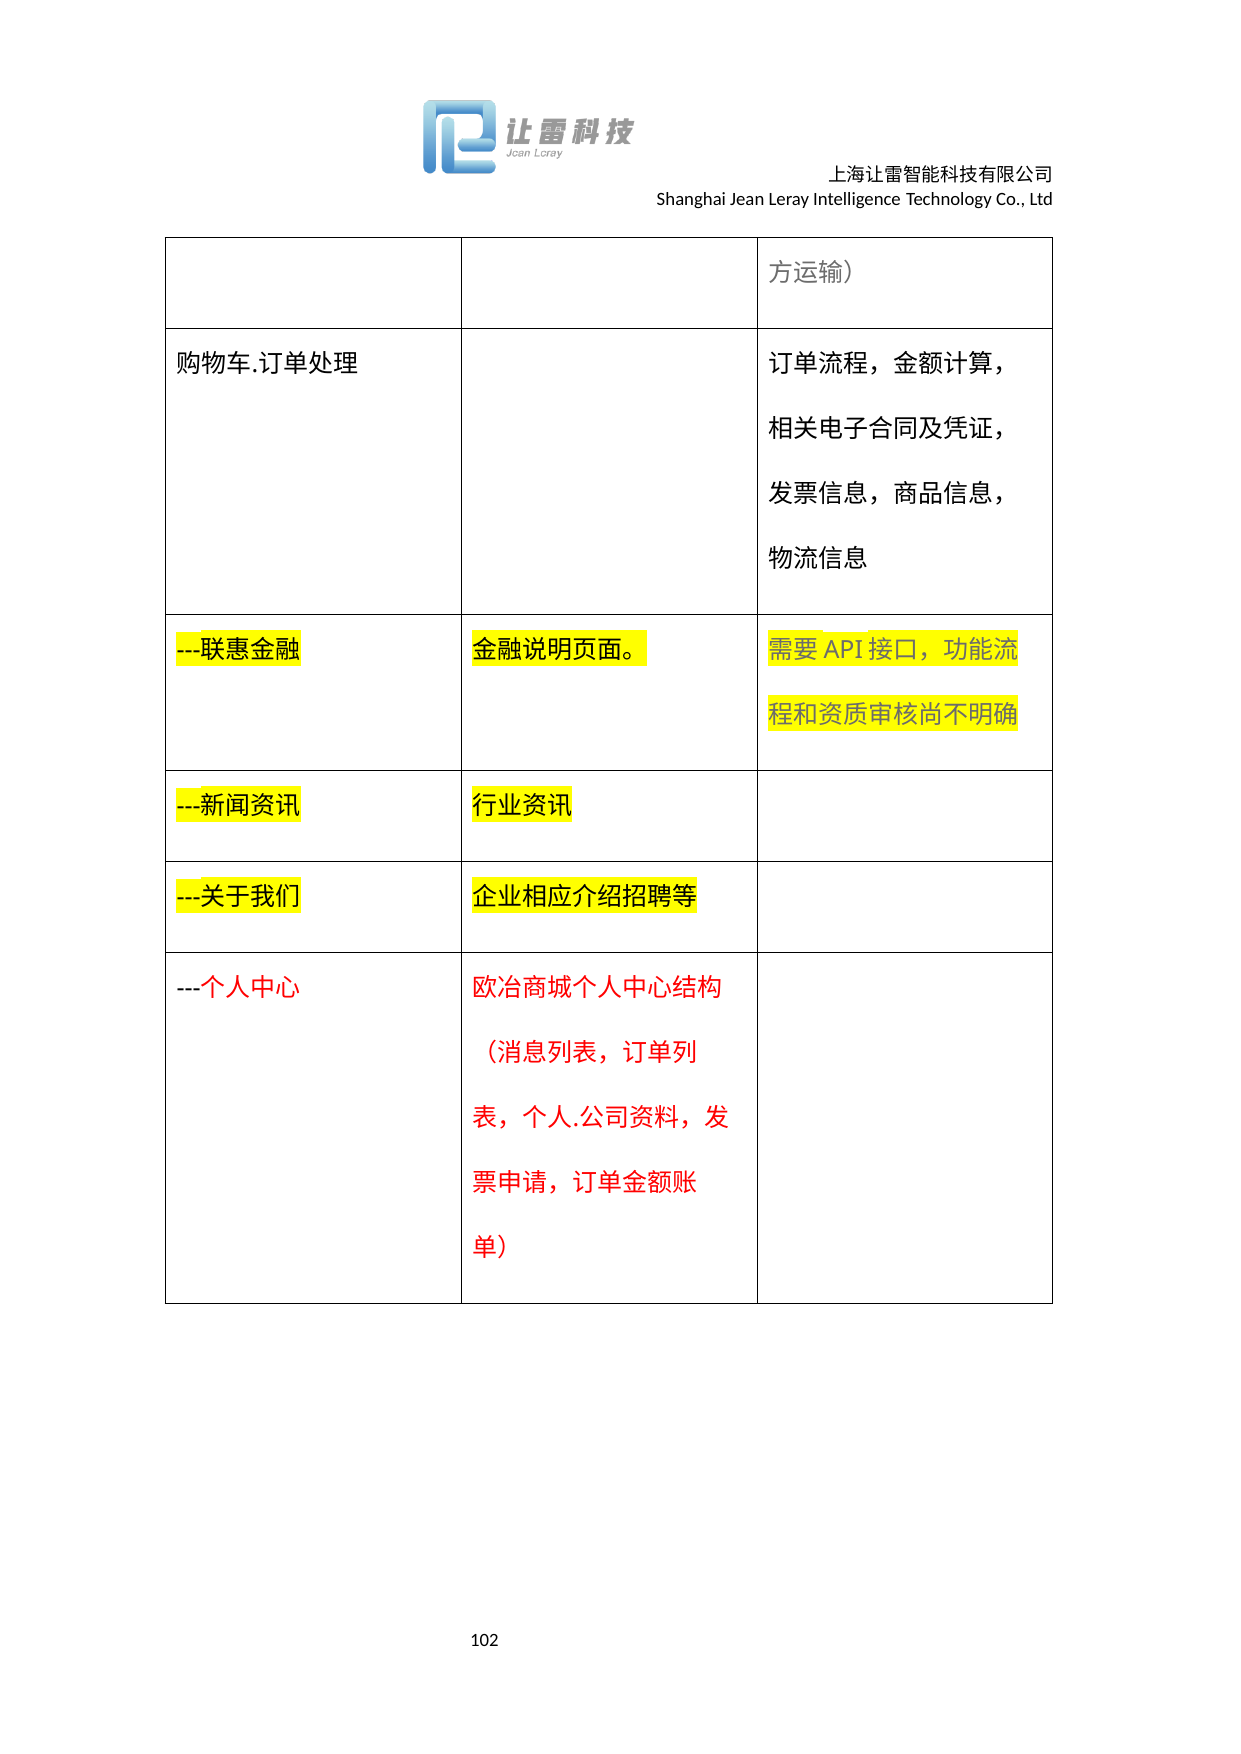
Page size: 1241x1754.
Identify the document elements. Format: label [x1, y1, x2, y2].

picture [414, 90, 646, 182]
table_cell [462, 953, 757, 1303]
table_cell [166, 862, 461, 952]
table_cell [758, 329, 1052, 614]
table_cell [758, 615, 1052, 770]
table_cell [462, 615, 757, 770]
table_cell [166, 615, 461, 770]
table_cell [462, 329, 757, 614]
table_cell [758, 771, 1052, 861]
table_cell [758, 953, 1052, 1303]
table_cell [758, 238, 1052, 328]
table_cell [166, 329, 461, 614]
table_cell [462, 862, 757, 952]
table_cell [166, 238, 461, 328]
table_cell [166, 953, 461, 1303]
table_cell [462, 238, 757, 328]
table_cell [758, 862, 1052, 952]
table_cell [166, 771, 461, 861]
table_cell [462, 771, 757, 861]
